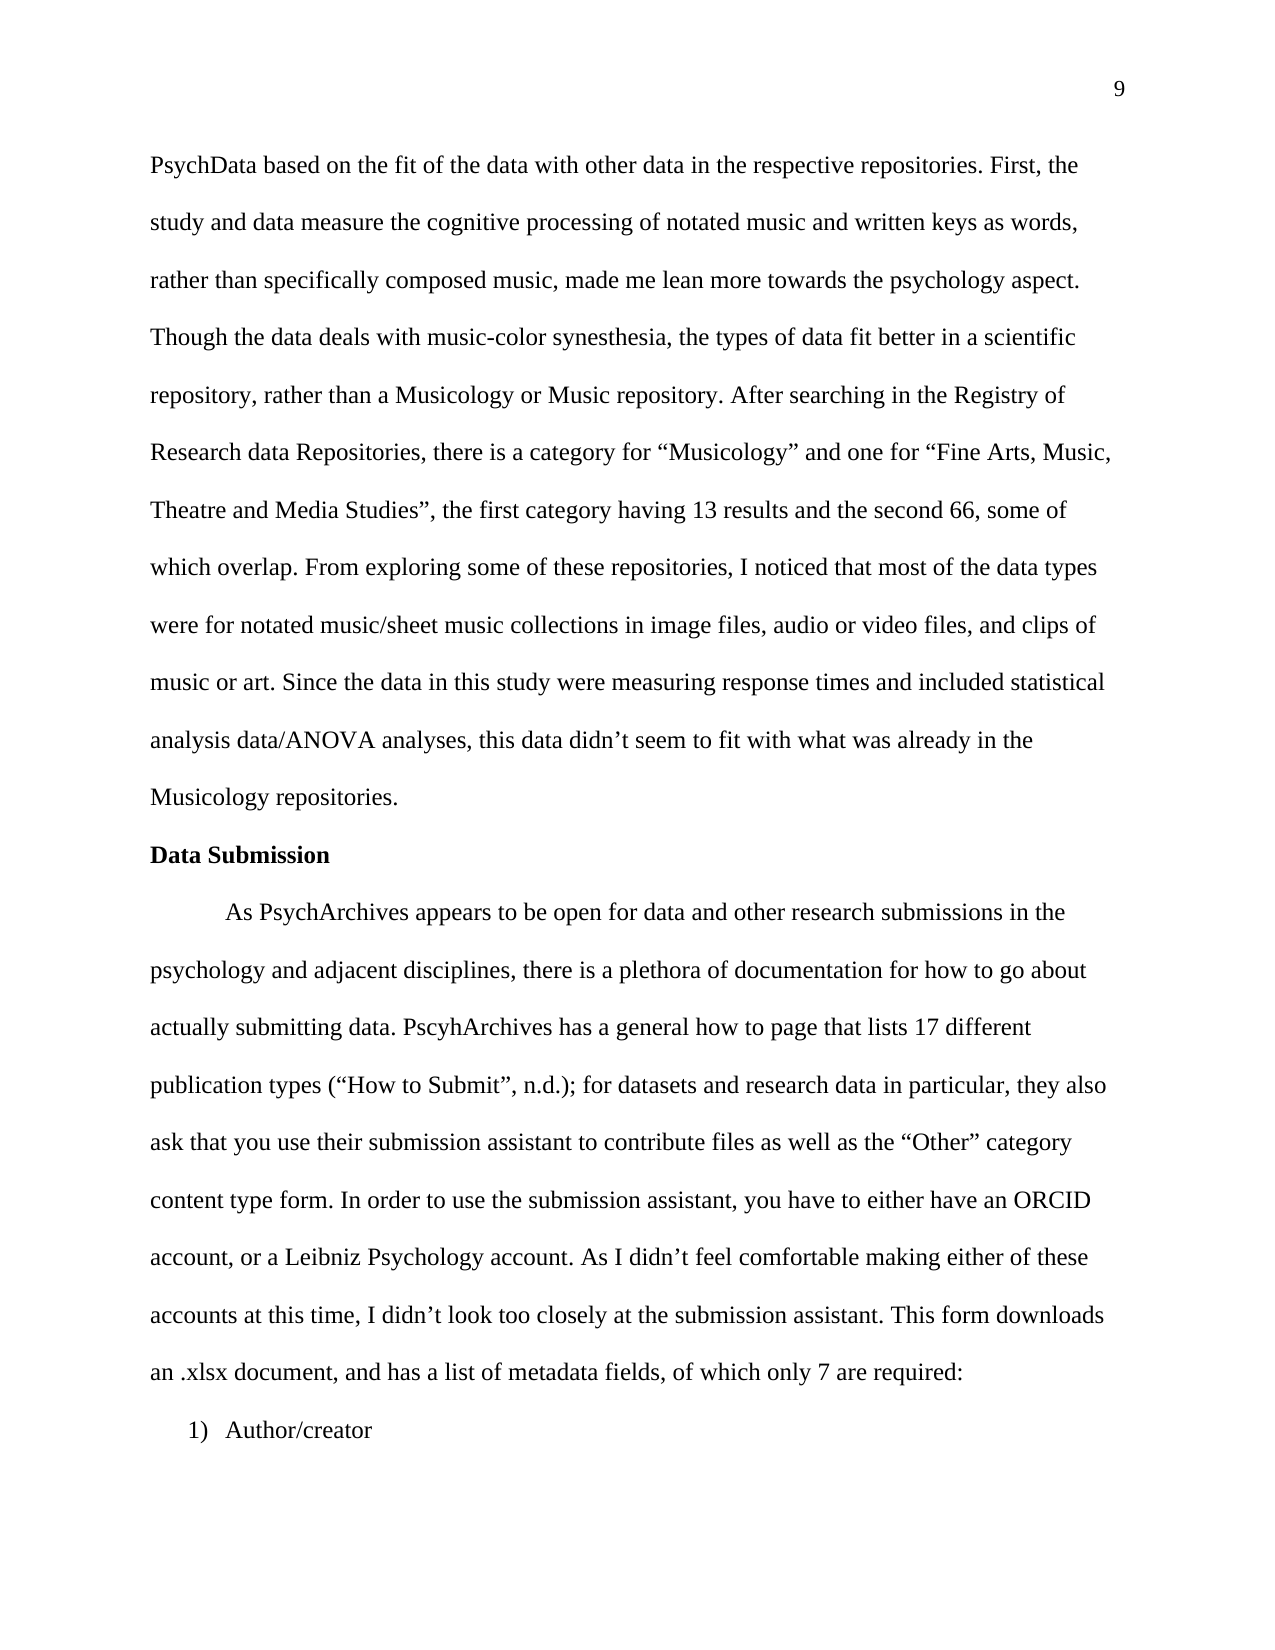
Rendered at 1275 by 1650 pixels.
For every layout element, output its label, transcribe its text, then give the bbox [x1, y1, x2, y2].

text Data Submission [150, 840, 1125, 869]
list Author/creator [187, 1415, 1125, 1444]
text As PsychArchives appears to be open for data and other research submissions in the psychology and adjacent disciplines, there is a plethora of documentation for how to go about actually submitting data. PscyhArchives has a general how to page that lists 17 different publication types (“How to Submit”, n.d.); for datasets and research data in particular, they also ask that you use their submission assistant to contribute files as well as the “Other” category content type form. In order to use the submission assistant, you have to either have an ORCID account, or a Leibniz Psychology account. As I didn’t feel comfortable making either of these accounts at this time, I didn’t look too closely at the submission assistant. This form downloads an .xlsx document, and has a list of metadata fields, of which only 7 are required: [150, 897, 1125, 1386]
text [150, 150, 1125, 811]
